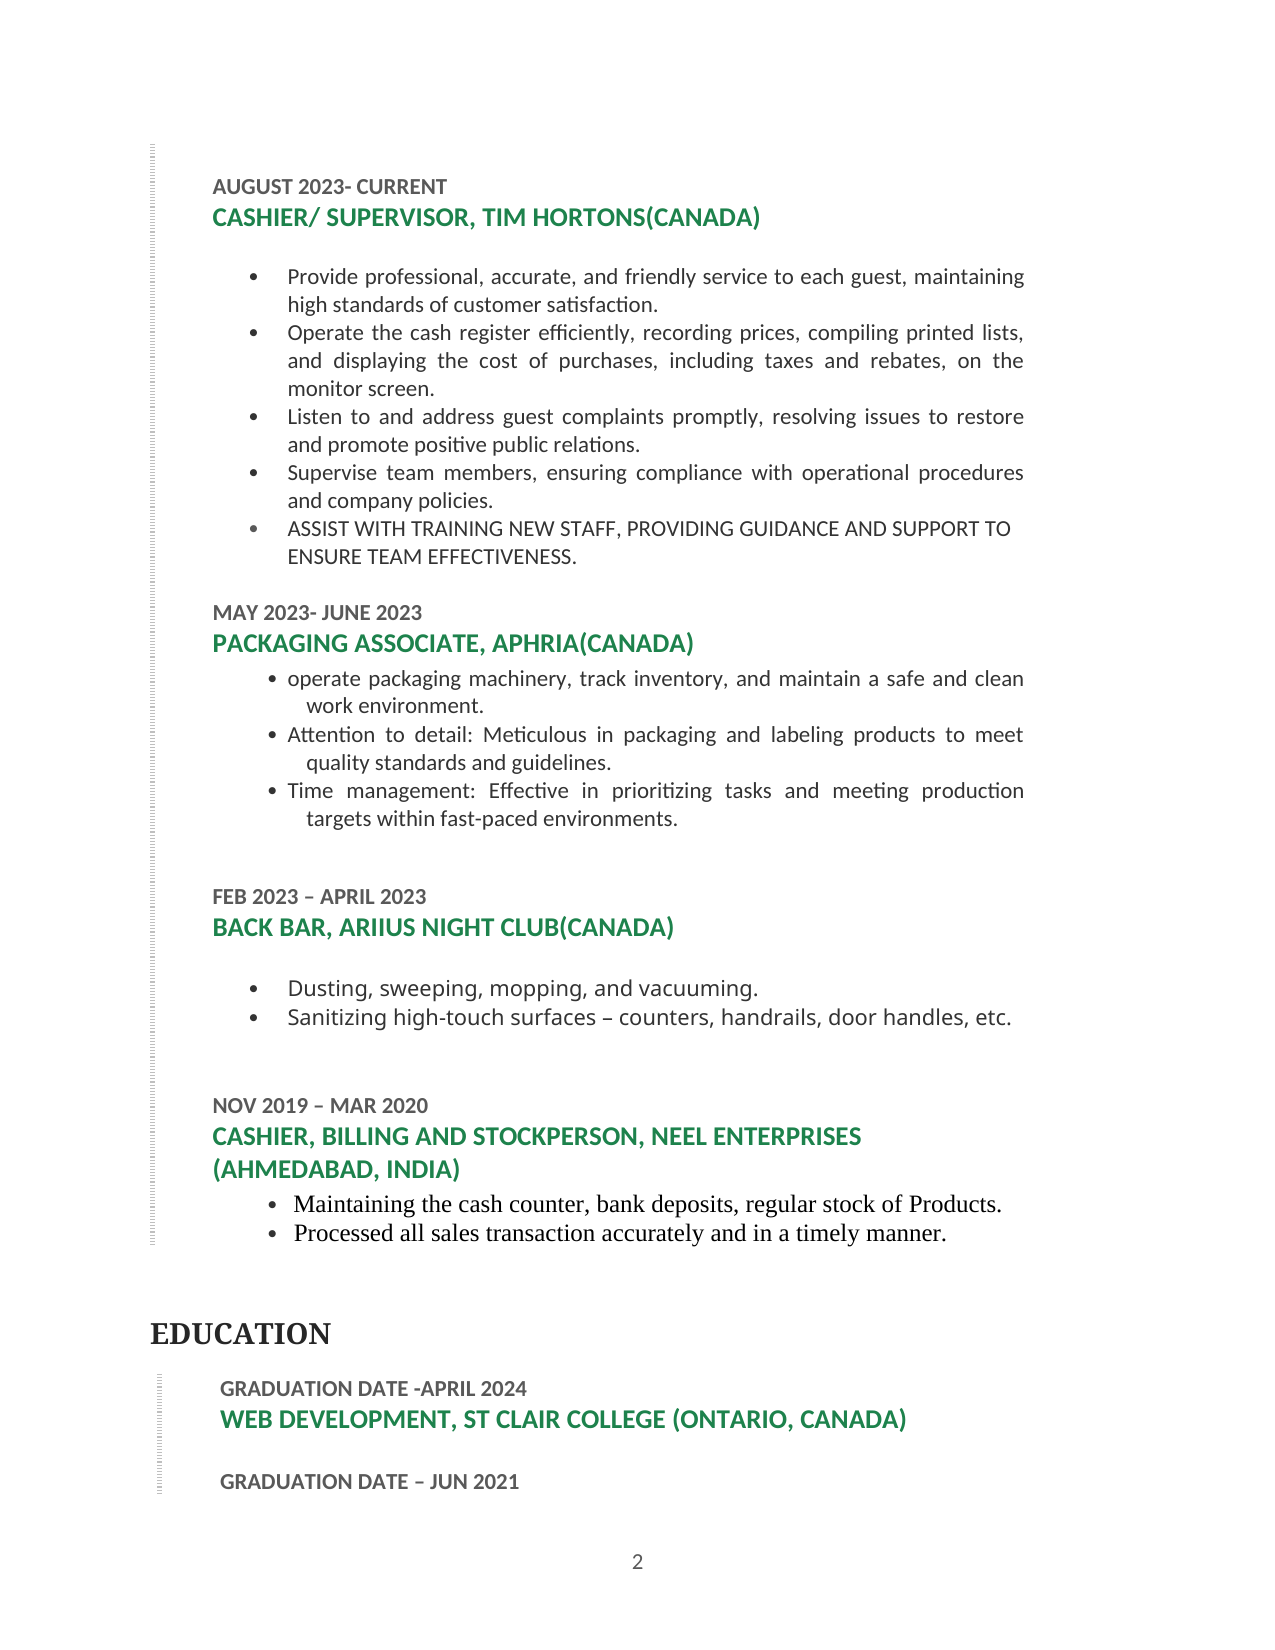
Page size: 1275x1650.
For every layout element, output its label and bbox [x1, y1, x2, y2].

table_cell [150, 99, 1105, 1507]
